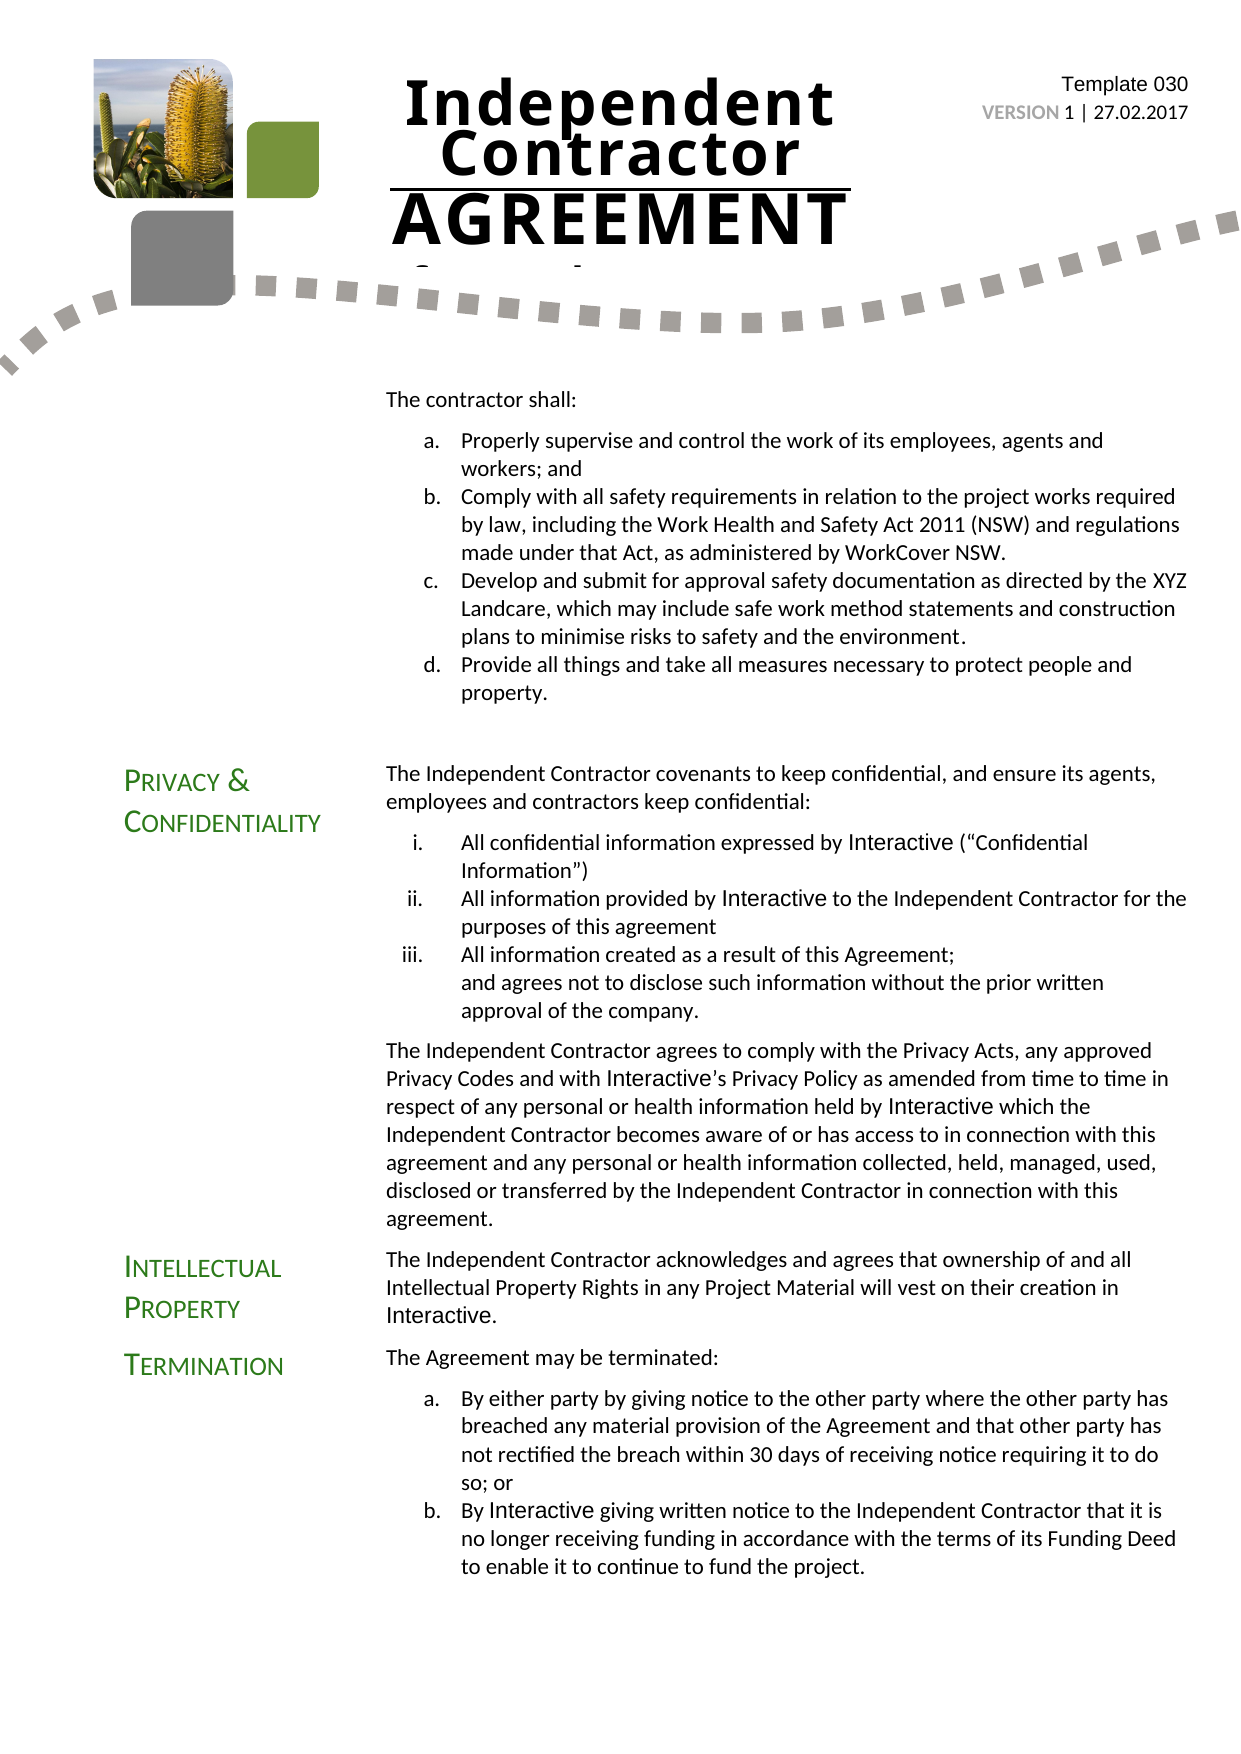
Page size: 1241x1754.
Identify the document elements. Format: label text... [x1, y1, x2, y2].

table_cell Termination [112, 1343, 374, 1592]
table_cell Work Health & Safety [112, 236, 374, 759]
table_cell The Independent Contractor acknowledges and agrees that ownership of and all Intellectual Property Rights in any Project Material will vest on their creation in . [375, 1245, 1200, 1343]
picture [93, 59, 233, 199]
table_cell Intellectual Property [112, 1245, 374, 1343]
table_cell Privacy & Confidentiality [112, 759, 374, 1245]
table_cell The Independent Contractor covenants to keep confidential, and ensure its agents, employees and contractors keep confidential: All confidential information expressed by (“Confidential Information”) All information provided by to the Independent Contractor for the purposes of this agreement All information created as a result of this Agreement; and agrees not to disclose such information without the prior written approval of the company. The Independent Contractor agrees to comply with the Privacy Acts, any approved Privacy Codes and with Privacy Policy as amended from time to time in respect of any personal or health information held by which the Independent Contractor becomes aware of or has access to in connection with this agreement and any personal or health information collected, held, managed, used, disclosed or transferred by the Independent Contractor in connection with this agreement. [375, 759, 1200, 1245]
table_cell The Agreement may be terminated: By either party by giving notice to the other party where the other party has breached any material provision of the Agreement and that other party has not rectified the breach within 30 days of receiving notice requiring it to do so; or By giving written notice to the Independent Contractor that it is no longer receiving funding in accordance with the terms of its Funding Deed to enable it to continue to fund the project. [375, 1343, 1200, 1592]
